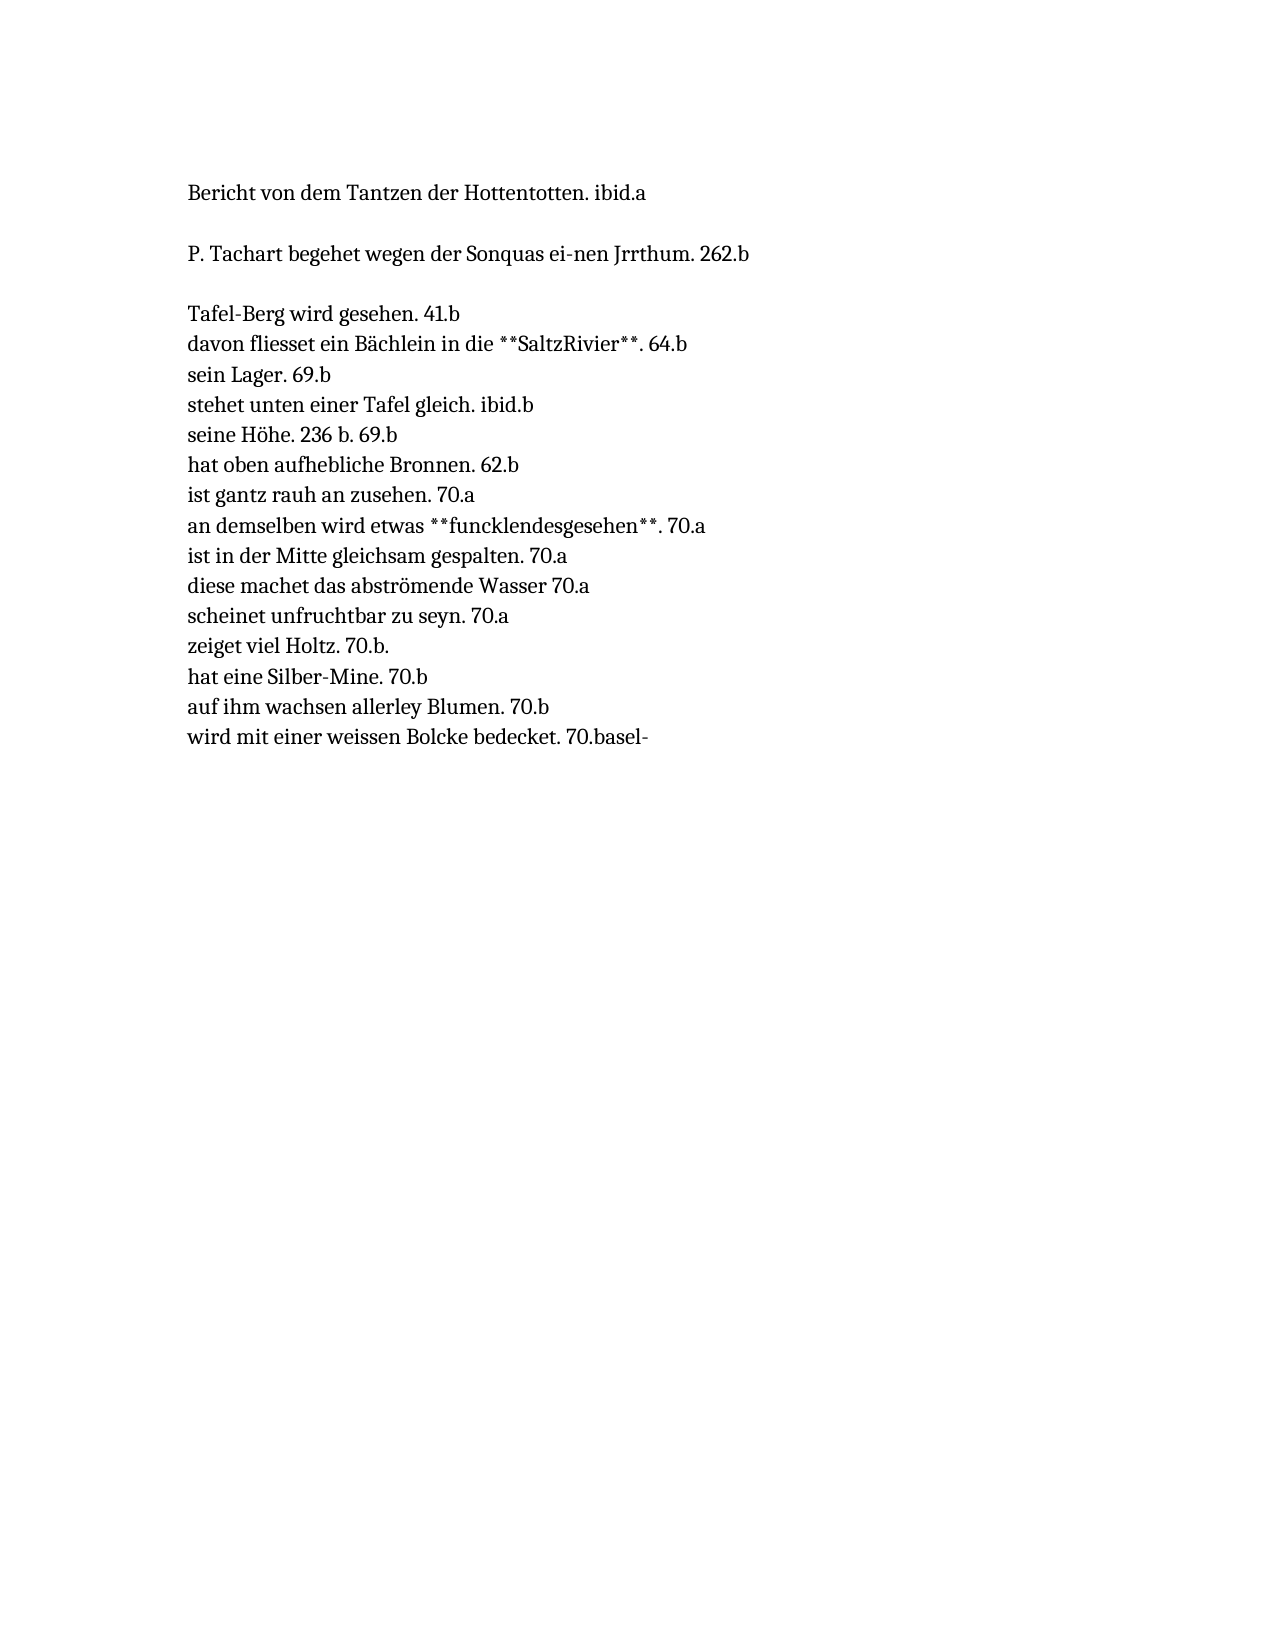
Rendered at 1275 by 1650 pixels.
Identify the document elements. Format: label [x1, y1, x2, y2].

text [187, 150, 1087, 750]
